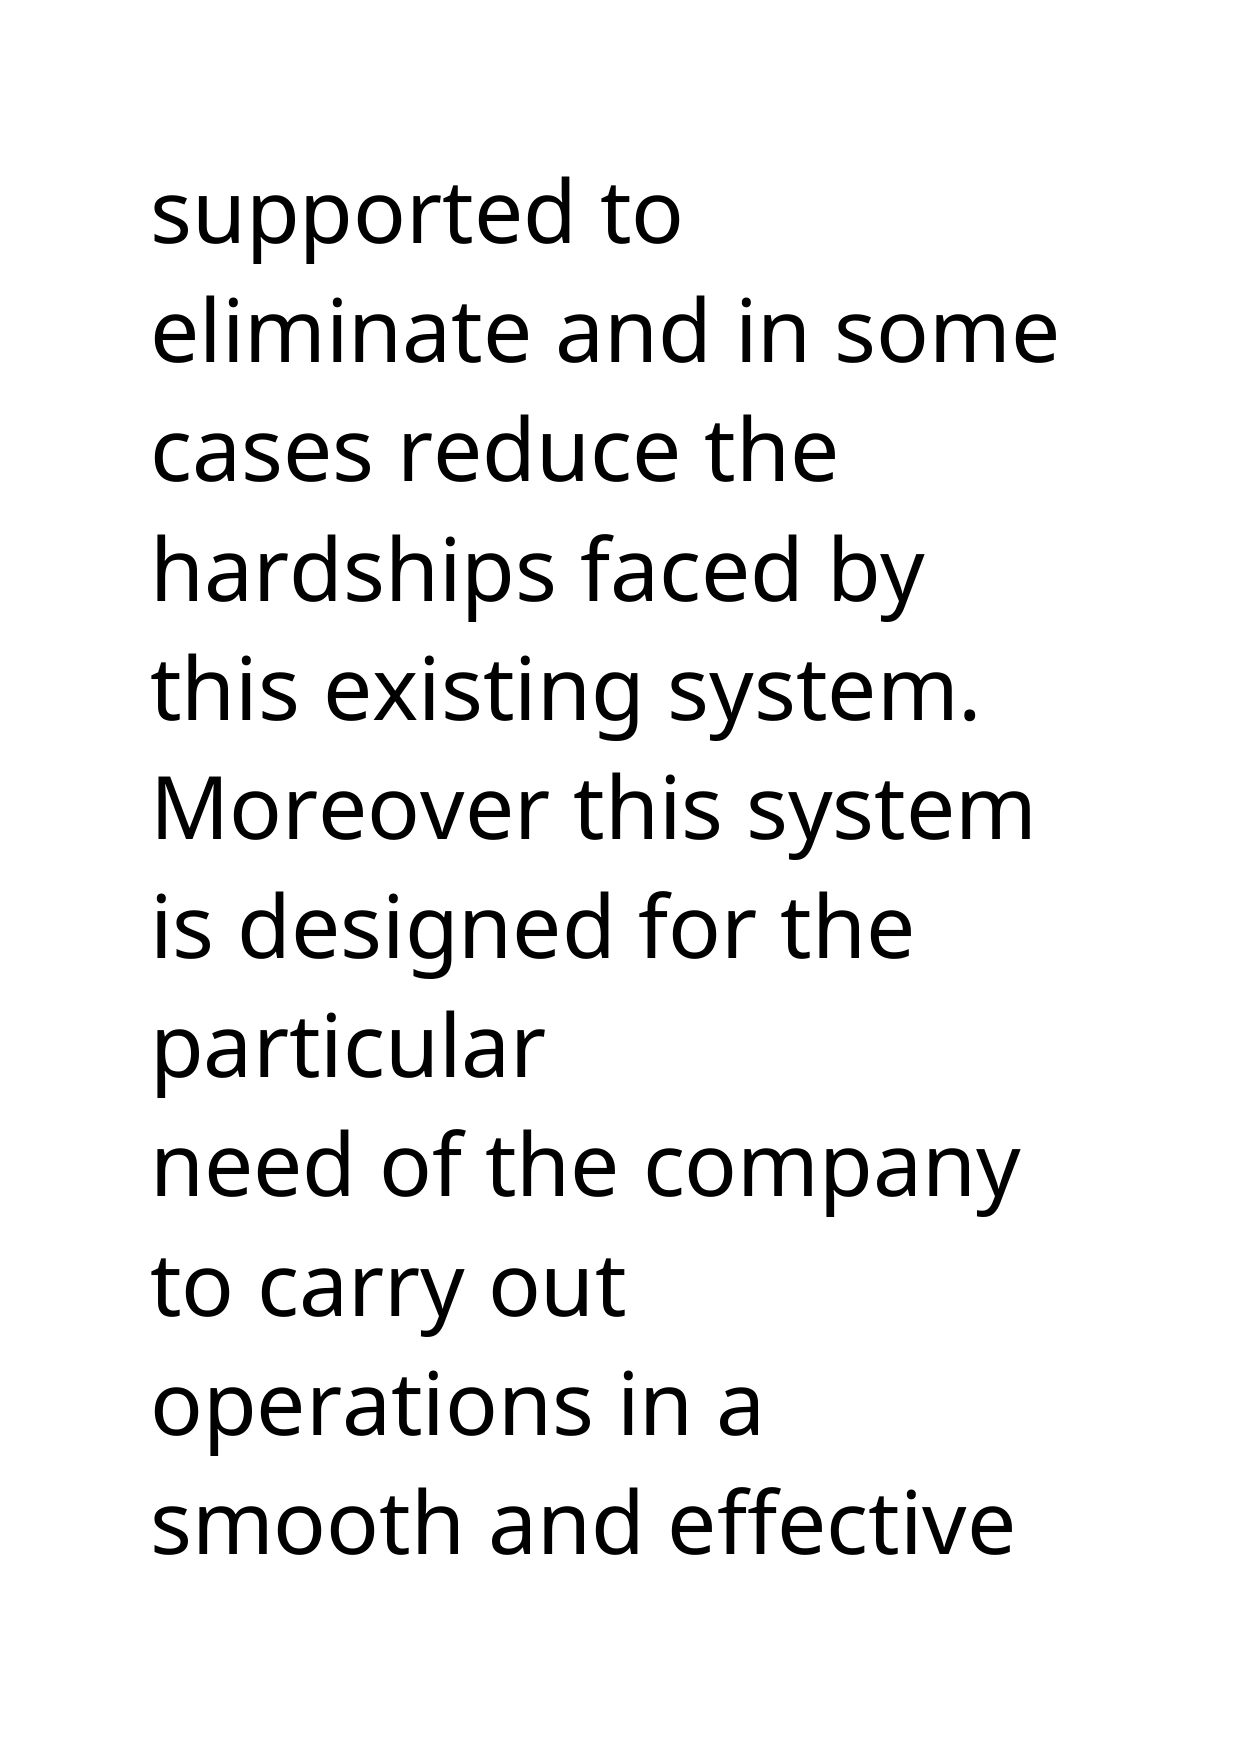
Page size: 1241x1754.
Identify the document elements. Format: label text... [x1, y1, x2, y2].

text need of the company to carry out operations in a smooth and effective [150, 1103, 1090, 1580]
text this existing system. Moreover this system is designed for the particular [150, 627, 1090, 1103]
text supported to eliminate and in some cases reduce the hardships faced by [150, 150, 1090, 627]
